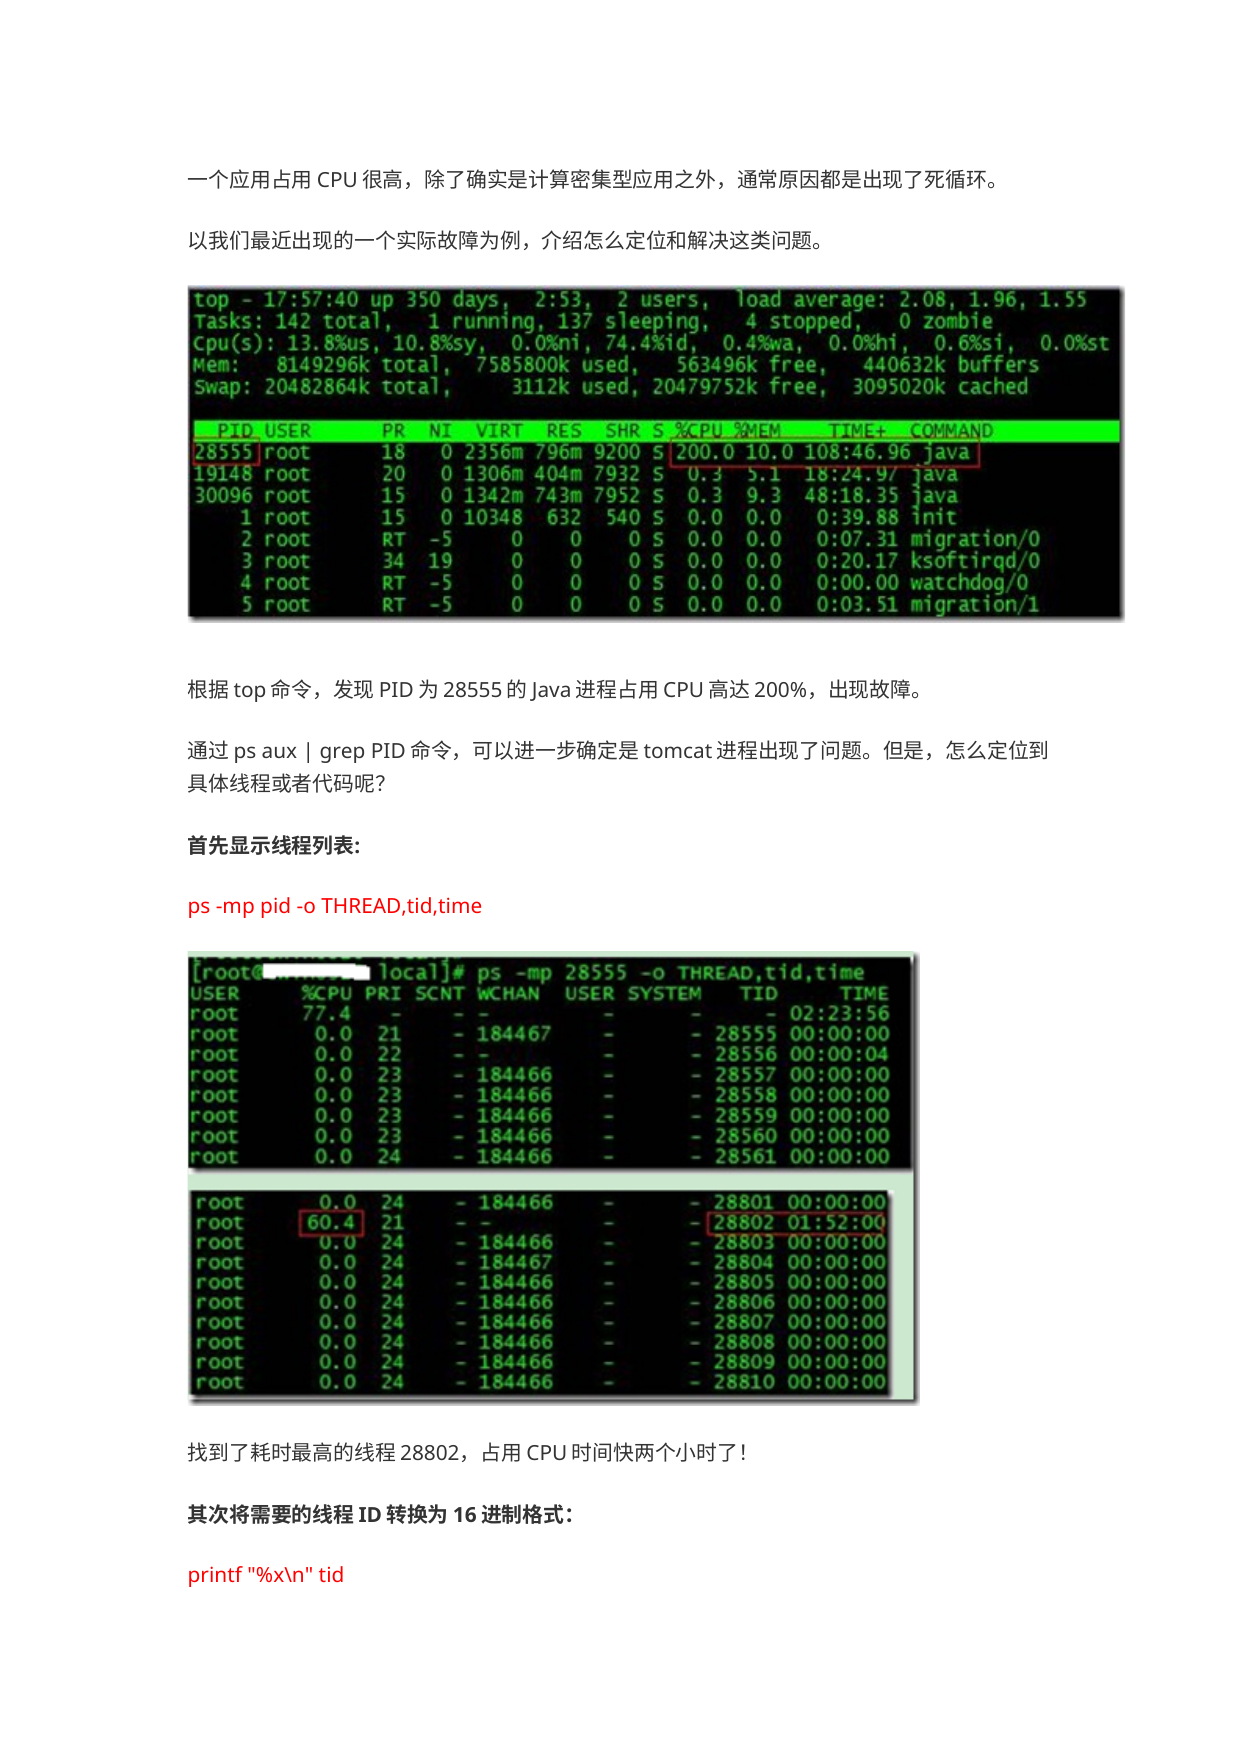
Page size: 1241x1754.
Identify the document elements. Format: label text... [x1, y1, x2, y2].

text 一个应用占用CPU很高，除了确实是计算密集型应用之外，通常原因都是出现了死循环。 [187, 162, 1053, 194]
picture [187, 285, 1125, 623]
text 首先显示线程列表: [187, 828, 1053, 860]
picture [187, 951, 920, 1406]
text 以我们最近出现的一个实际故障为例，介绍怎么定位和解决这类问题。 [187, 224, 1053, 256]
text printf "%x\n" tid [187, 1559, 1053, 1591]
text 通过ps aux | grep PID命令，可以进一步确定是tomcat进程出现了问题。但是，怎么定位到具体线程或者代码呢？ [187, 734, 1053, 799]
text 其次将需要的线程ID转换为16进制格式： [187, 1497, 1053, 1529]
text ps -mp pid -o THREAD,tid,time [187, 889, 1053, 922]
text 找到了耗时最高的线程28802，占用CPU时间快两个小时了！ [187, 1435, 1053, 1468]
text 根据top命令，发现PID为28555的Java进程占用CPU高达200%，出现故障。 [187, 672, 1053, 704]
